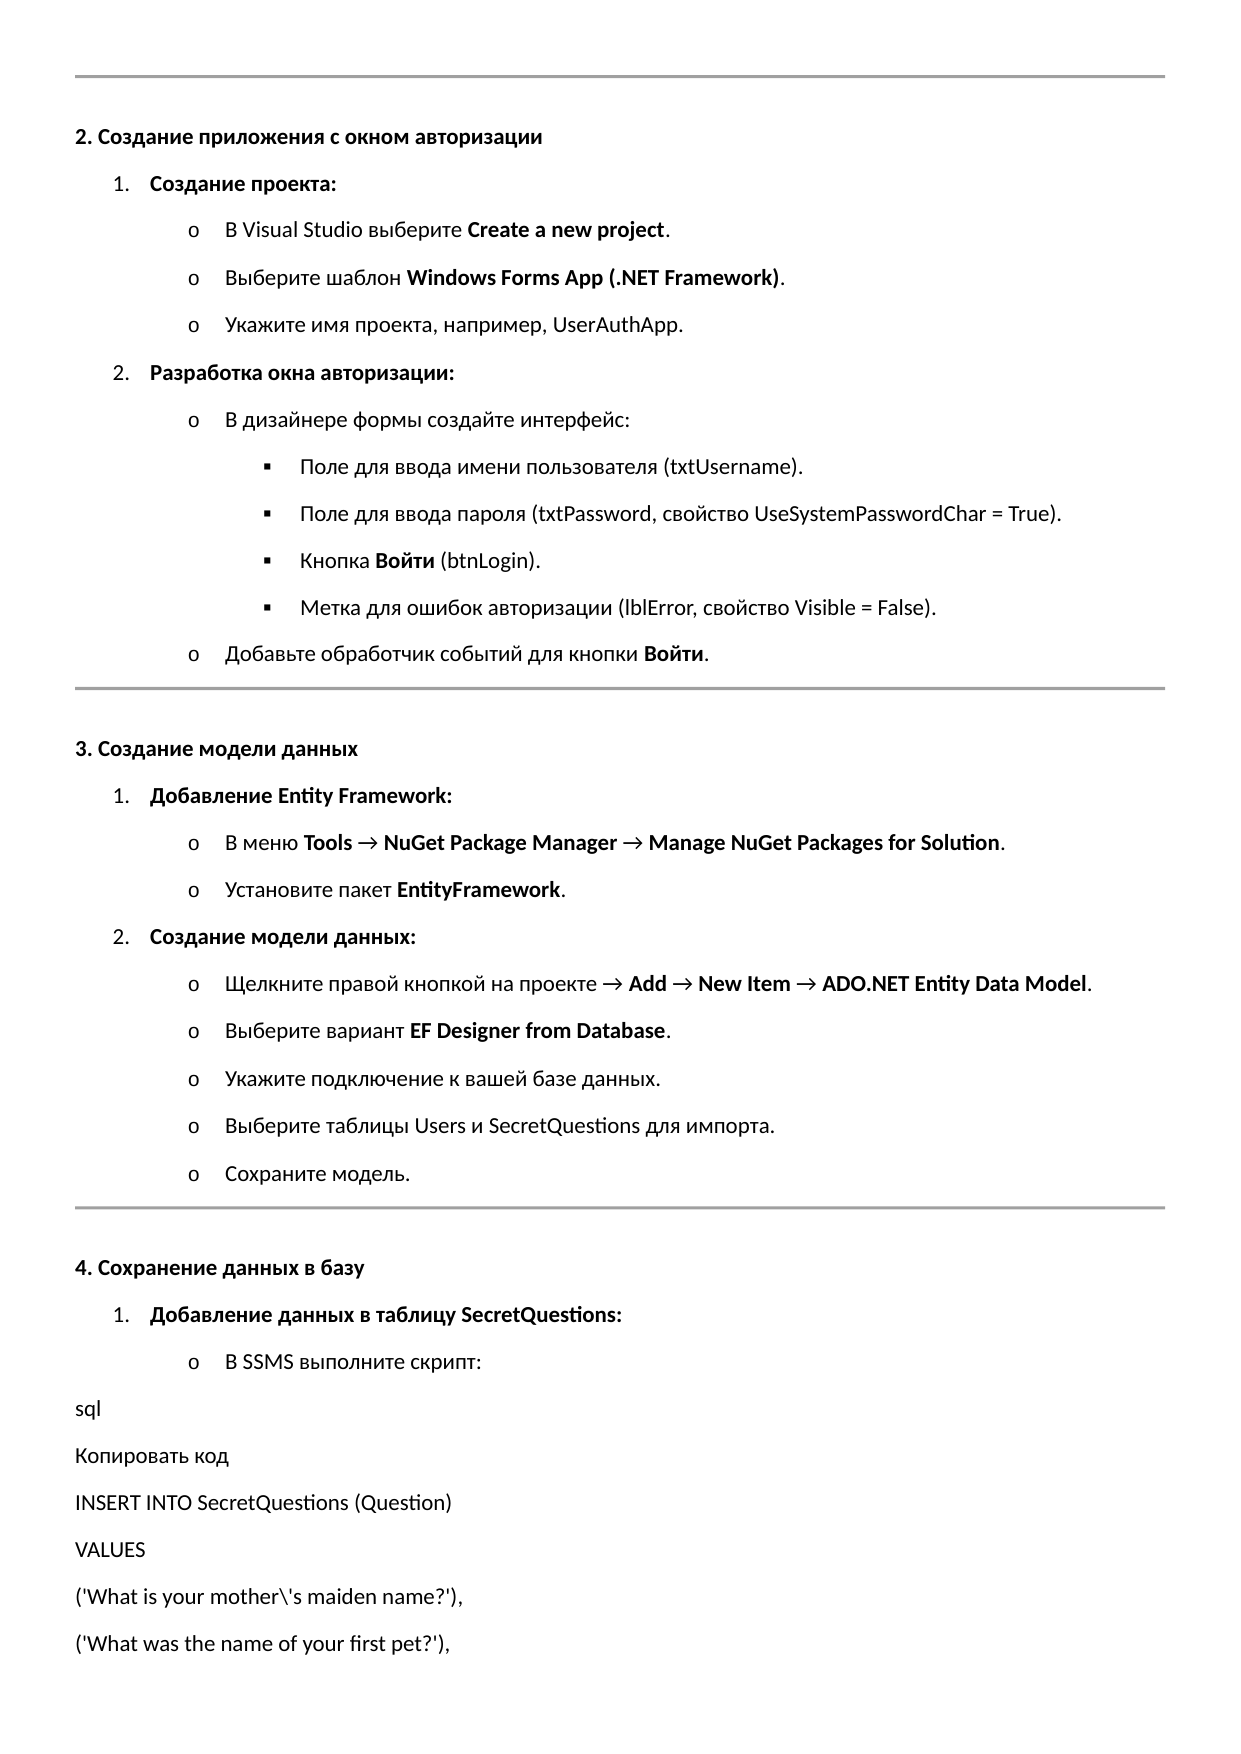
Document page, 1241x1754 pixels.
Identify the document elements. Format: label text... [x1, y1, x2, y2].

text 3. Создание модели данных [75, 734, 1165, 762]
list Создание проекта: [112, 169, 1165, 197]
list В дизайнере формы создайте интерфейс: [187, 405, 1165, 433]
list Сохраните модель. [187, 1159, 1165, 1187]
list Поле для ввода пароля (txtPassword, свойство UseSystemPasswordChar = True). [262, 499, 1165, 527]
list В Visual Studio выберите Create a new project. [187, 216, 1165, 244]
list Выберите вариант EF Designer from Database. [187, 1017, 1165, 1045]
list Выберите таблицы Users и SecretQuestions для импорта. [187, 1111, 1165, 1140]
text Копировать код [75, 1441, 1165, 1469]
text ('What is your mother\'s maiden name?'), [75, 1582, 1165, 1610]
list В меню Tools → NuGet Package Manager → Manage NuGet Packages for Solution. [187, 828, 1165, 856]
list Разработка окна авторизации: [112, 358, 1165, 386]
list Поле для ввода имени пользователя (txtUsername). [262, 452, 1165, 480]
text 4. Сохранение данных в базу [75, 1253, 1165, 1281]
list Добавьте обработчик событий для кнопки Войти. [187, 639, 1165, 668]
text 2. Создание приложения с окном авторизации [75, 122, 1165, 150]
list В SSMS выполните скрипт: [187, 1347, 1165, 1375]
list Укажите подключение к вашей базе данных. [187, 1064, 1165, 1093]
list Добавление данных в таблицу SecretQuestions: [112, 1300, 1165, 1328]
text VALUES [75, 1535, 1165, 1563]
text sql [75, 1394, 1165, 1422]
list Метка для ошибок авторизации (lblError, свойство Visible = False). [262, 593, 1165, 621]
text ('What was the name of your first pet?'), [75, 1629, 1165, 1657]
list Выберите шаблон Windows Forms App (.NET Framework). [187, 263, 1165, 292]
list Укажите имя проекта, например, UserAuthApp. [187, 310, 1165, 339]
list Кнопка Войти (btnLogin). [262, 546, 1165, 574]
list Установите пакет EntityFramework. [187, 875, 1165, 903]
list Щелкните правой кнопкой на проекте → Add → New Item → ADO.NET Entity Data Model. [187, 969, 1165, 998]
list Создание модели данных: [112, 922, 1165, 950]
list Добавление Entity Framework: [112, 781, 1165, 809]
text INSERT INTO SecretQuestions (Question) [75, 1488, 1165, 1516]
